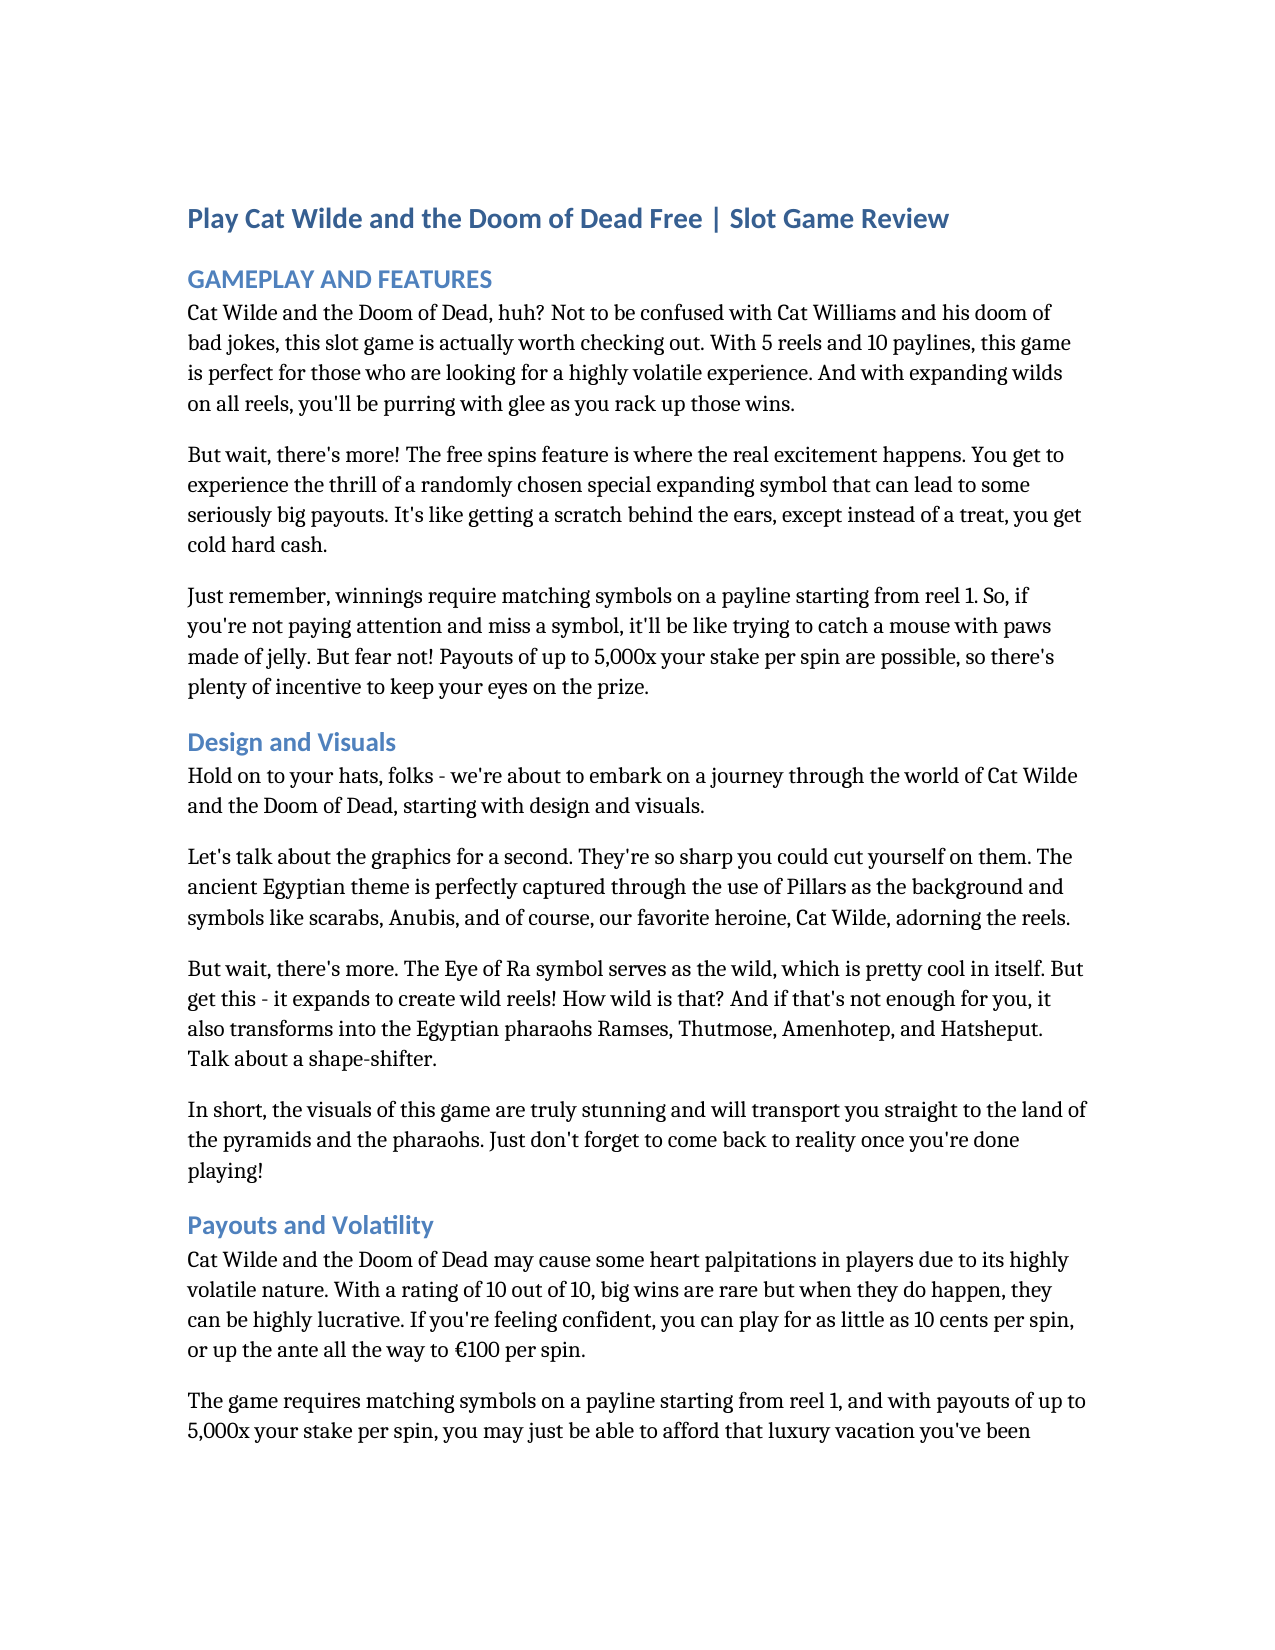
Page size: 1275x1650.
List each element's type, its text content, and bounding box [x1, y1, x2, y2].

subtitle Design and Visuals [187, 725, 1087, 758]
text But wait, there's more. The Eye of Ra symbol serves as the wild, which is pretty cool in itself. But get this - it expands to create wild reels! How wild is that? And if that's not enough for you, it also transforms into the Egyptian pharaohs Ramses, Thutmose, Amenhotep, and Hatsheput. Talk about a shape-shifter. [187, 955, 1087, 1072]
text But wait, there's more! The free spins feature is where the real excitement happens. You get to experience the thrill of a randomly chosen special expanding symbol that can lead to some seriously big payouts. It's like getting a scratch behind the ears, except instead of a treat, you get cold hard cash. [187, 441, 1087, 558]
text Let's talk about the graphics for a second. They're so sharp you could cut yourself on them. The ancient Egyptian theme is perfectly captured through the use of Pillars as the background and symbols like scarabs, Anubis, and of course, our favorite heroine, Cat Wilde, adorning the reels. [187, 844, 1087, 931]
text In short, the visuals of this game are truly stunning and will transport you straight to the land of the pyramids and the pharaohs. Just don't forget to come back to reality once you're done playing! [187, 1097, 1087, 1184]
text Hold on to your hats, folks - we're about to embark on a journey through the world of Cat Wilde and the Doom of Dead, starting with design and visuals. [187, 763, 1087, 819]
text Cat Wilde and the Doom of Dead may cause some heart palpitations in players due to its highly volatile nature. With a rating of 10 out of 10, big wins are rare but when they do happen, they can be highly lucrative. If you're feeling confident, you can play for as little as 10 cents per spin, or up the ante all the way to €100 per spin. [187, 1246, 1087, 1363]
text Cat Wilde and the Doom of Dead, huh? Not to be confused with Cat Williams and his doom of bad jokes, this slot game is actually worth checking out. With 5 reels and 10 paylines, this game is perfect for those who are looking for a highly volatile experience. And with expanding wilds on all reels, you'll be purring with glee as you rack up those wins. [187, 300, 1087, 417]
subtitle Play Cat Wilde and the Doom of Dead Free | Slot Game Review [187, 200, 1087, 236]
subtitle Payouts and Volatility [187, 1208, 1087, 1241]
text Just remember, winnings require matching symbols on a payline starting from reel 1. So, if you're not paying attention and miss a symbol, it'll be like trying to catch a mouse with paws made of jelly. But fear not! Payouts of up to 5,000x your stake per spin are possible, so there's plenty of incentive to keep your eyes on the prize. [187, 583, 1087, 700]
subtitle GAMEPLAY AND FEATURES [187, 262, 1087, 295]
